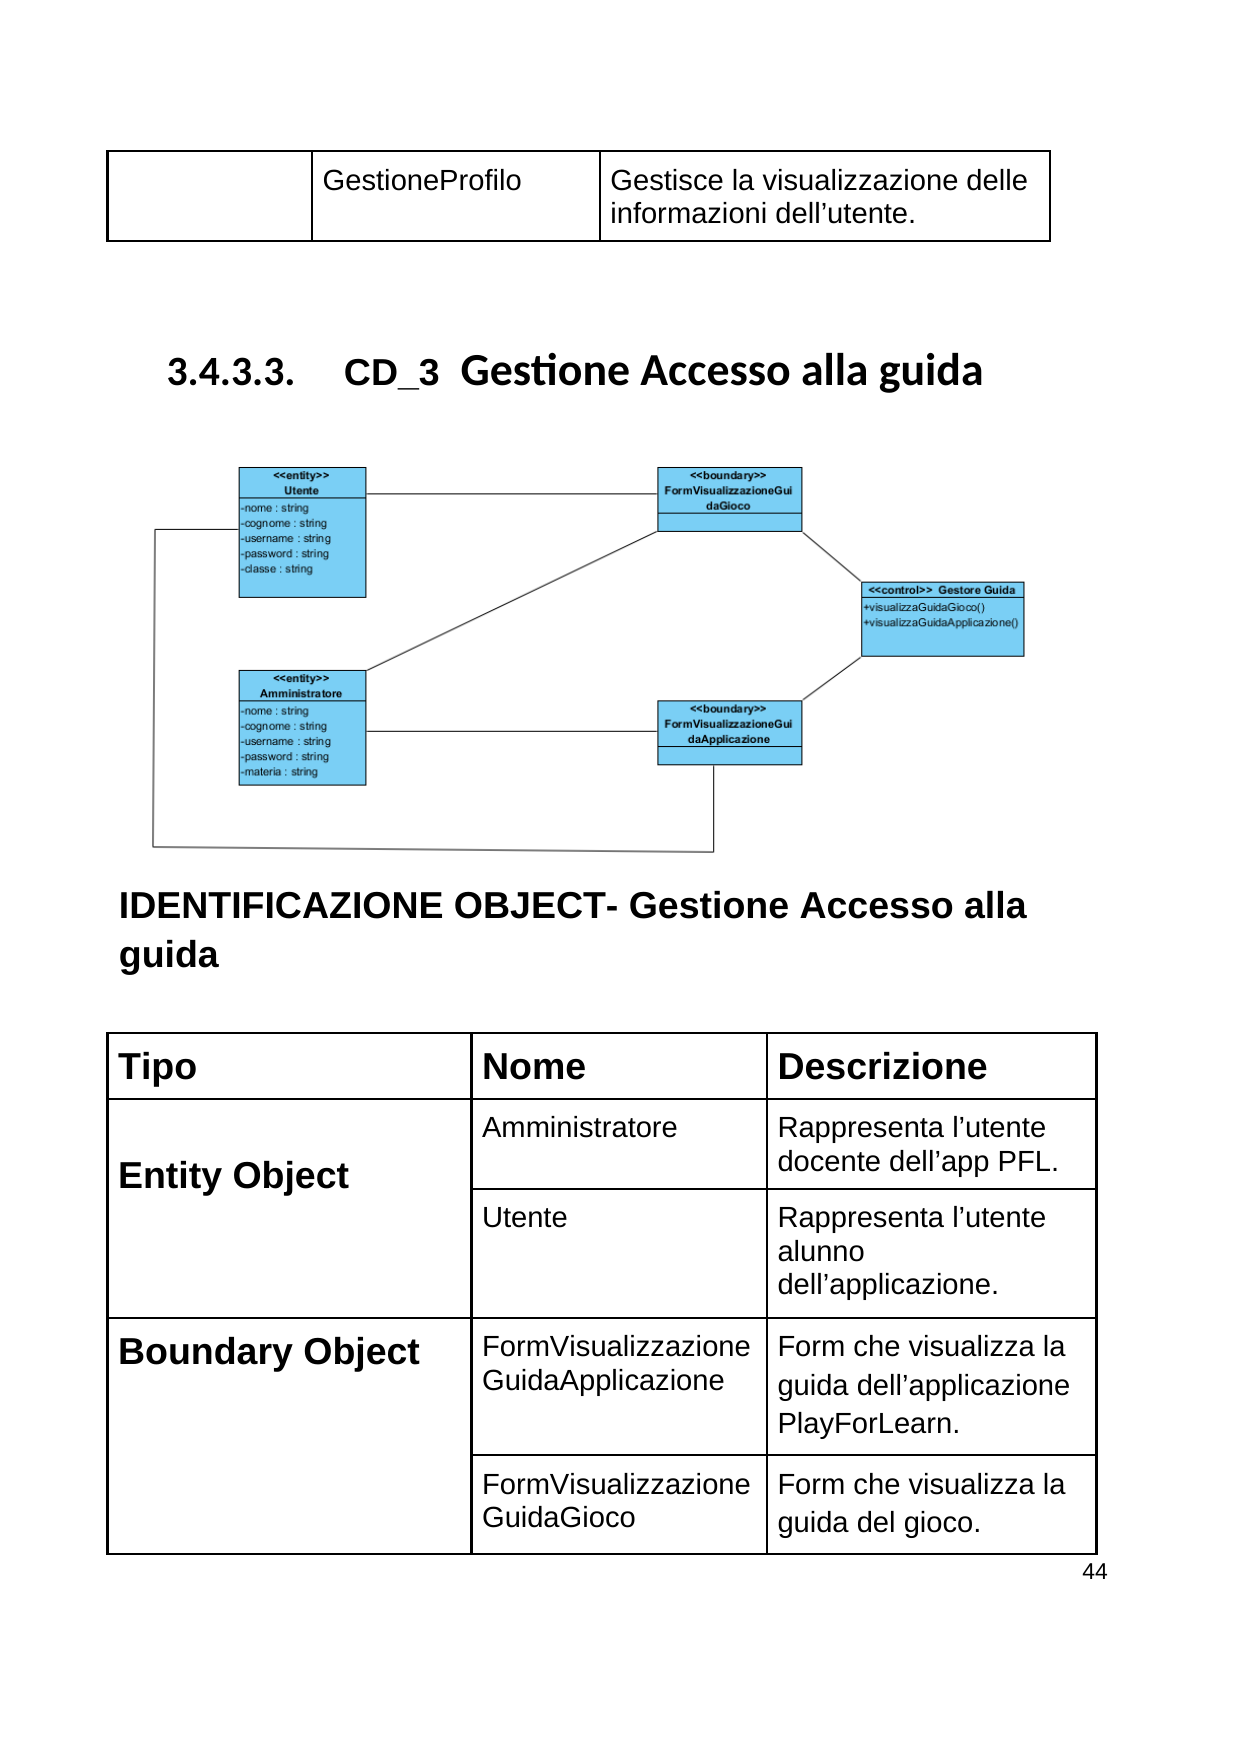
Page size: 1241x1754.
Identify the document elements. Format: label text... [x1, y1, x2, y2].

table_cell FormVisualizzazioneGuidaApplicazione [473, 1319, 766, 1454]
text IDENTIFICAZIONE OBJECT- Gestione Accesso alla [119, 883, 1107, 926]
table_cell Rappresenta l’utente alunno dell’applicazione. [768, 1190, 1095, 1317]
table_cell Amministratore [473, 1100, 766, 1188]
table_header Nome [473, 1034, 766, 1098]
table_cell Gestisce la visualizzazione delle informazioni dell’utente. [601, 152, 1049, 240]
table_cell Utente [473, 1190, 766, 1317]
table_cell Entity Object [109, 1100, 470, 1317]
table_cell Form che visualizza la guida dell’applicazione PlayForLearn. [768, 1319, 1095, 1454]
text guida [119, 933, 1107, 976]
table_cell FormVisualizzazioneGuidaGioco [473, 1456, 766, 1553]
table_cell GestioneProfilo [313, 152, 599, 240]
table_cell Boundary Object [109, 1319, 470, 1553]
picture [118, 398, 1063, 882]
table_header Descrizione [768, 1034, 1095, 1098]
table_cell Form che visualizza la guida del gioco. [768, 1456, 1095, 1553]
table_cell Rappresenta l’utente docente dell’app PFL. [768, 1100, 1095, 1188]
table_header Tipo [109, 1034, 470, 1098]
